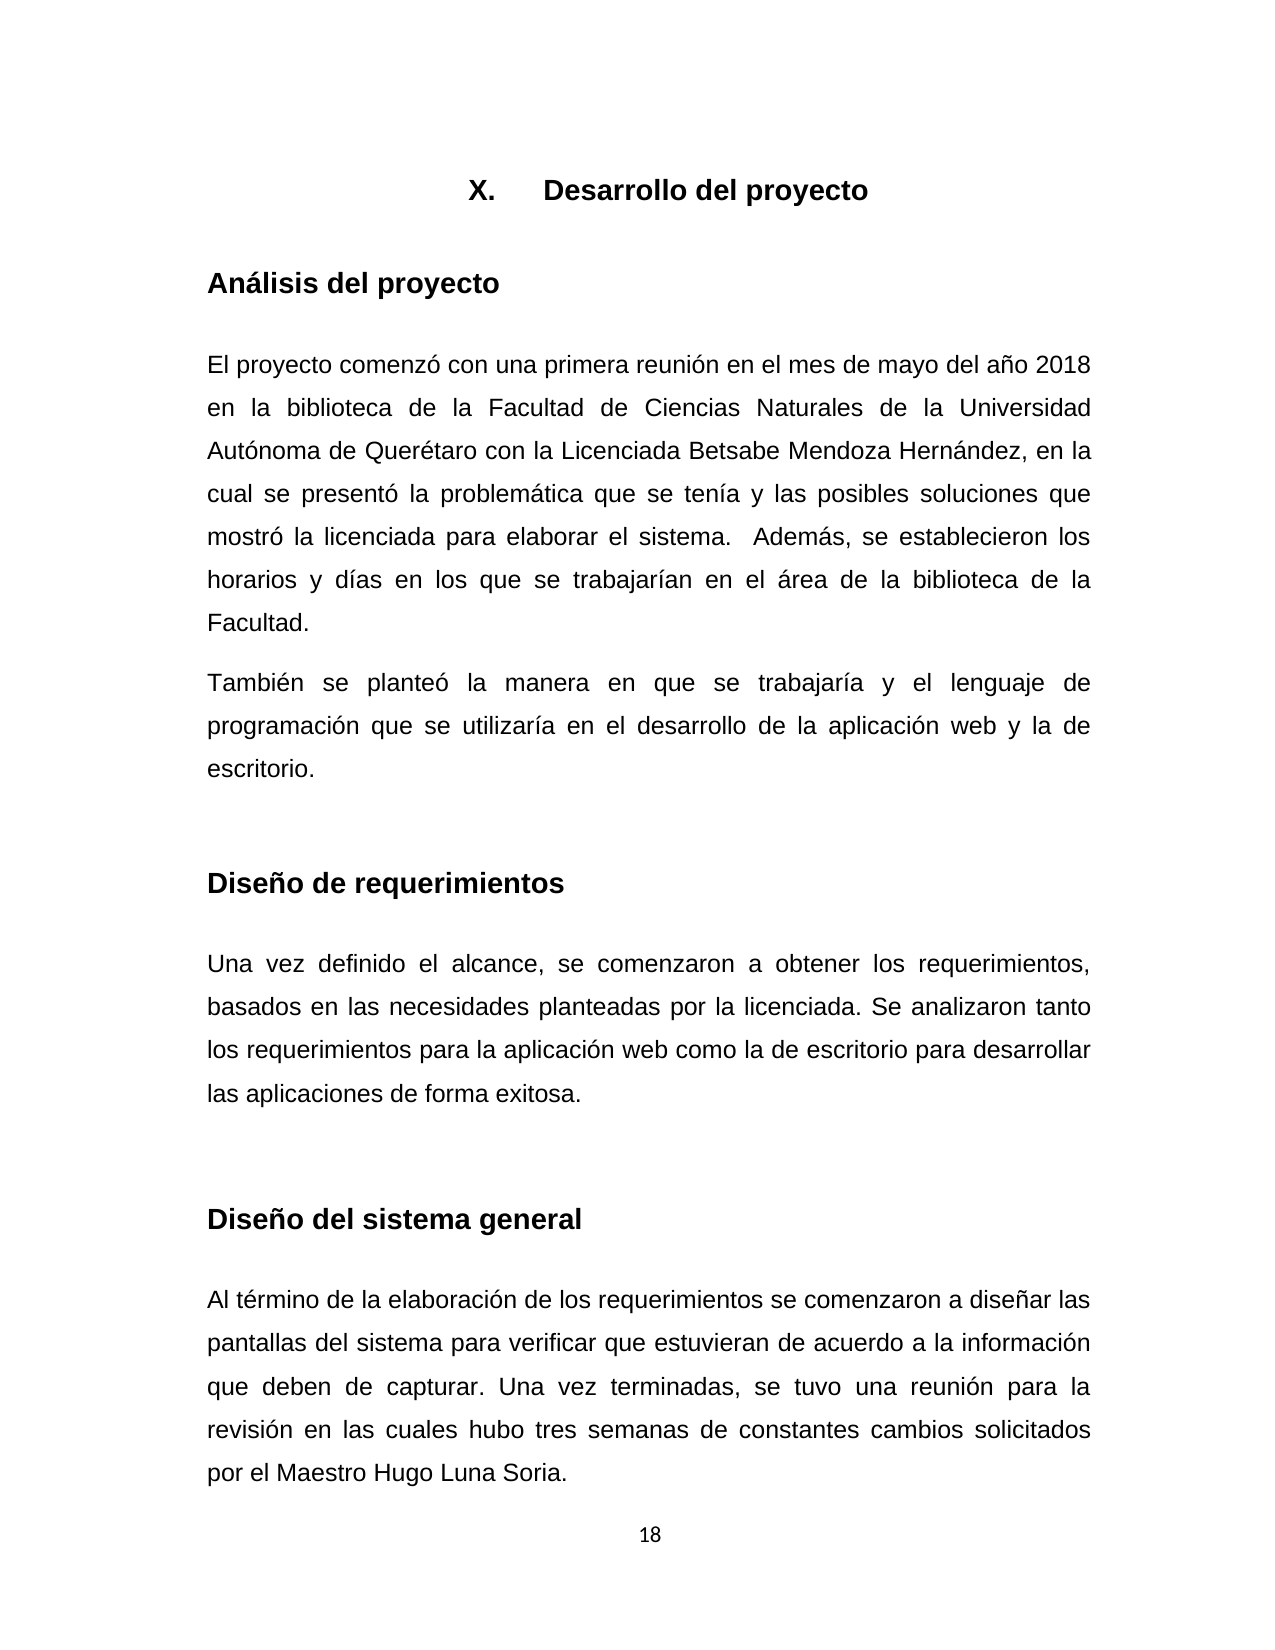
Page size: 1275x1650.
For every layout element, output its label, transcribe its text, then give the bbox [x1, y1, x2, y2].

subtitle Análisis del proyecto [207, 266, 1092, 299]
text Al término de la elaboración de los requerimientos se comenzaron a diseñar las pantallas del sistema para verificar que estuvieran de acuerdo a la información que deben de capturar. Una vez terminadas, se tuvo una reunión para la revisión en las cuales hubo tres semanas de constantes cambios solicitados por el Maestro Hugo Luna Soria. [207, 1285, 1092, 1487]
text También se planteó la manera en que se trabajaría y el lenguaje de programación que se utilizaría en el desarrollo de la aplicación web y la de escritorio. [207, 668, 1092, 783]
subtitle Diseño del sistema general [207, 1202, 1092, 1236]
text Una vez definido el alcance, se comenzaron a obtener los requerimientos, basados en las necesidades planteadas por la licenciada. Se analizaron tanto los requerimientos para la aplicación web como la de escritorio para desarrollar las aplicaciones de forma exitosa. [207, 949, 1092, 1107]
subtitle Desarrollo del proyecto [244, 173, 1092, 206]
subtitle Diseño de requerimientos [207, 866, 1092, 900]
text El proyecto comenzó con una primera reunión en el mes de mayo del año 2018 en la biblioteca de la Facultad de Ciencias Naturales de la Universidad Autónoma de Querétaro con la Licenciada Betsabe Mendoza Hernández, en la cual se presentó la problemática que se tenía y las posibles soluciones que mostró la licenciada para elaborar el sistema. Además, se establecieron los horarios y días en los que se trabajarían en el área de la biblioteca de la Facultad. [207, 350, 1092, 637]
